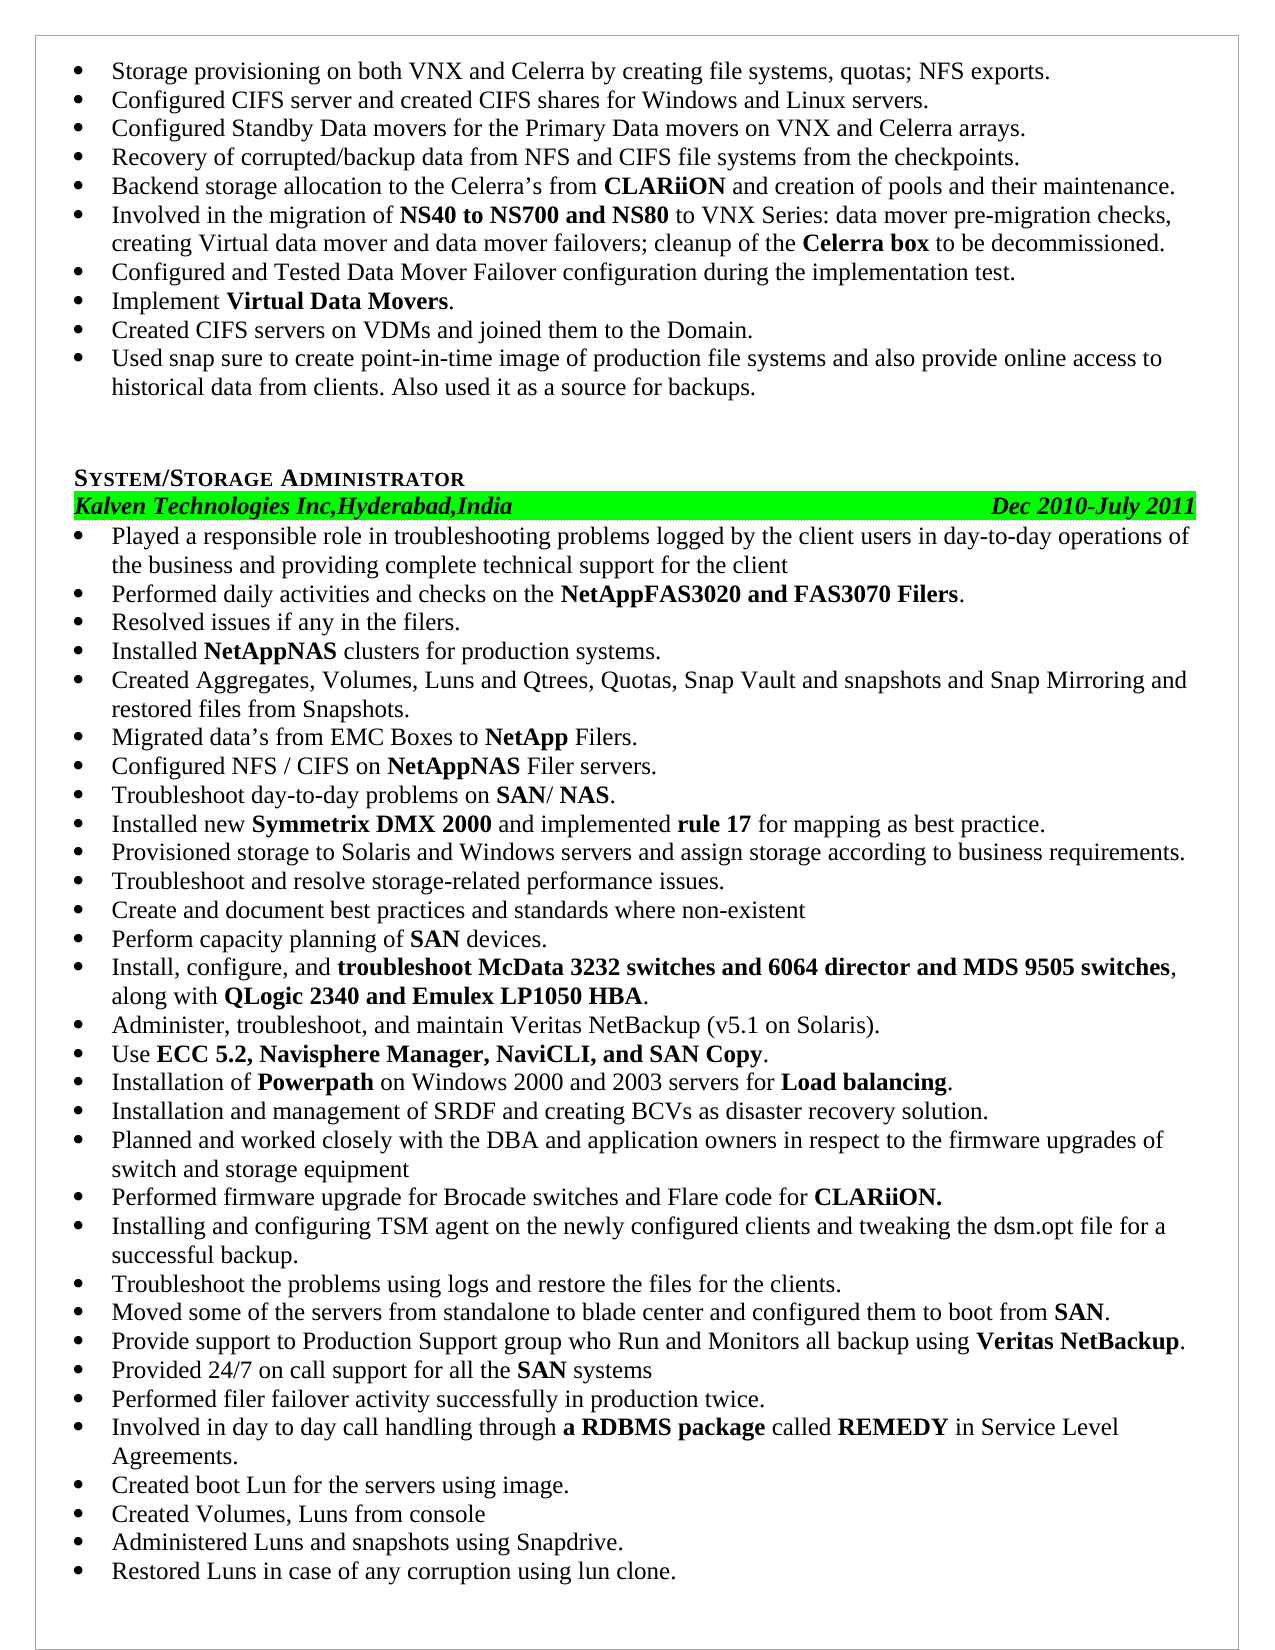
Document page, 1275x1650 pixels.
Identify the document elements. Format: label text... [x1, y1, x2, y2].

list Create and document best practices and standards where non-existent [74, 895, 1196, 924]
list Created boot Lun for the servers using image. [74, 1470, 1196, 1499]
list Created Aggregates, Volumes, Luns and Qtrees, Quotas, Snap Vault and snapshots and Snap Mirroring and restored files from Snapshots. [74, 665, 1196, 722]
list Planned and worked closely with the DBA and application owners in respect to the firmware upgrades of switch and storage equipment [74, 1125, 1196, 1182]
list Installation of Powerpath on Windows 2000 and 2003 servers for Load balancing. [74, 1067, 1196, 1096]
list Used snap sure to create point-in-time image of production file systems and also provide online access to historical data from clients. Also used it as a source for backups. [74, 343, 1196, 401]
list Moved some of the servers from standalone to blade center and configured them to boot from SAN. [74, 1297, 1196, 1326]
list Provisioned storage to Solaris and Windows servers and assign storage according to business requirements. [74, 837, 1196, 866]
list Configured NFS / CIFS on NetAppNAS Filer servers. [74, 751, 1196, 780]
list Configured CIFS server and created CIFS shares for Windows and Linux servers. [74, 85, 1196, 113]
list Installed new Symmetrix DMX 2000 and implemented rule 17 for mapping as best practice. [74, 809, 1196, 837]
list Backend storage allocation to the Celerra’s from CLARiiON and creation of pools and their maintenance. [74, 171, 1196, 200]
list Configured Standby Data movers for the Primary Data movers on VNX and Celerra arrays. [74, 113, 1196, 142]
list Troubleshoot and resolve storage-related performance issues. [74, 866, 1196, 895]
list Install, configure, and troubleshoot McData 3232 switches and 6064 director and MDS 9505 switches, along with QLogic 2340 and Emulex LP1050 HBA. [74, 952, 1196, 1010]
list Troubleshoot the problems using logs and restore the files for the clients. [74, 1269, 1196, 1297]
list Created Volumes, Luns from console [74, 1499, 1196, 1527]
list Configured and Tested Data Mover Failover configuration during the implementation test. [74, 257, 1196, 286]
list Performed daily activities and checks on the NetAppFAS3020 and FAS3070 Filers. [74, 579, 1196, 607]
list Provide support to Production Support group who Run and Monitors all backup using Veritas NetBackup. [74, 1326, 1196, 1355]
list Storage provisioning on both VNX and Celerra by creating file systems, quotas; NFS exports. [74, 56, 1196, 85]
list Restored Luns in case of any corruption using lun clone. [74, 1556, 1196, 1585]
list Played a responsible role in troubleshooting problems logged by the client users in day-to-day operations of the business and providing complete technical support for the client [74, 521, 1196, 579]
list Implement Virtual Data Movers. [74, 286, 1196, 315]
list Installation and management of SRDF and creating BCVs as disaster recovery solution. [74, 1096, 1196, 1125]
list Performed firmware upgrade for Brocade switches and Flare code for CLARiiON. [74, 1182, 1196, 1211]
list Involved in the migration of NS40 to NS700 and NS80 to VNX Series: data mover pre-migration checks, creating Virtual data mover and data mover failovers; cleanup of the Celerra box to be decommissioned. [74, 200, 1196, 257]
list Recovery of corrupted/backup data from NFS and CIFS file systems from the checkpoints. [74, 142, 1196, 171]
text System/Storage Administrator [74, 463, 1196, 491]
list Involved in day to day call handling through a RDBMS package called REMEDY in Service Level Agreements. [74, 1412, 1196, 1470]
list Migrated data’s from EMC Boxes to NetApp Filers. [74, 722, 1196, 751]
list Troubleshoot day-to-day problems on SAN/ NAS. [74, 780, 1196, 809]
list Administer, troubleshoot, and maintain Veritas NetBackup (v5.1 on Solaris). [74, 1010, 1196, 1039]
list Created CIFS servers on VDMs and joined them to the Domain. [74, 315, 1196, 343]
list Perform capacity planning of SAN devices. [74, 924, 1196, 952]
list Performed filer failover activity successfully in production twice. [74, 1384, 1196, 1412]
list Installing and configuring TSM agent on the newly configured clients and tweaking the dsm.opt file for a successful backup. [74, 1211, 1196, 1269]
list Installed NetAppNAS clusters for production systems. [74, 636, 1196, 665]
list Provided 24/7 on call support for all the SAN systems [74, 1355, 1196, 1384]
list Resolved issues if any in the filers. [74, 607, 1196, 636]
list Use ECC 5.2, Navisphere Manager, NaviCLI, and SAN Copy. [74, 1039, 1196, 1067]
list Administered Luns and snapshots using Snapdrive. [74, 1527, 1196, 1556]
